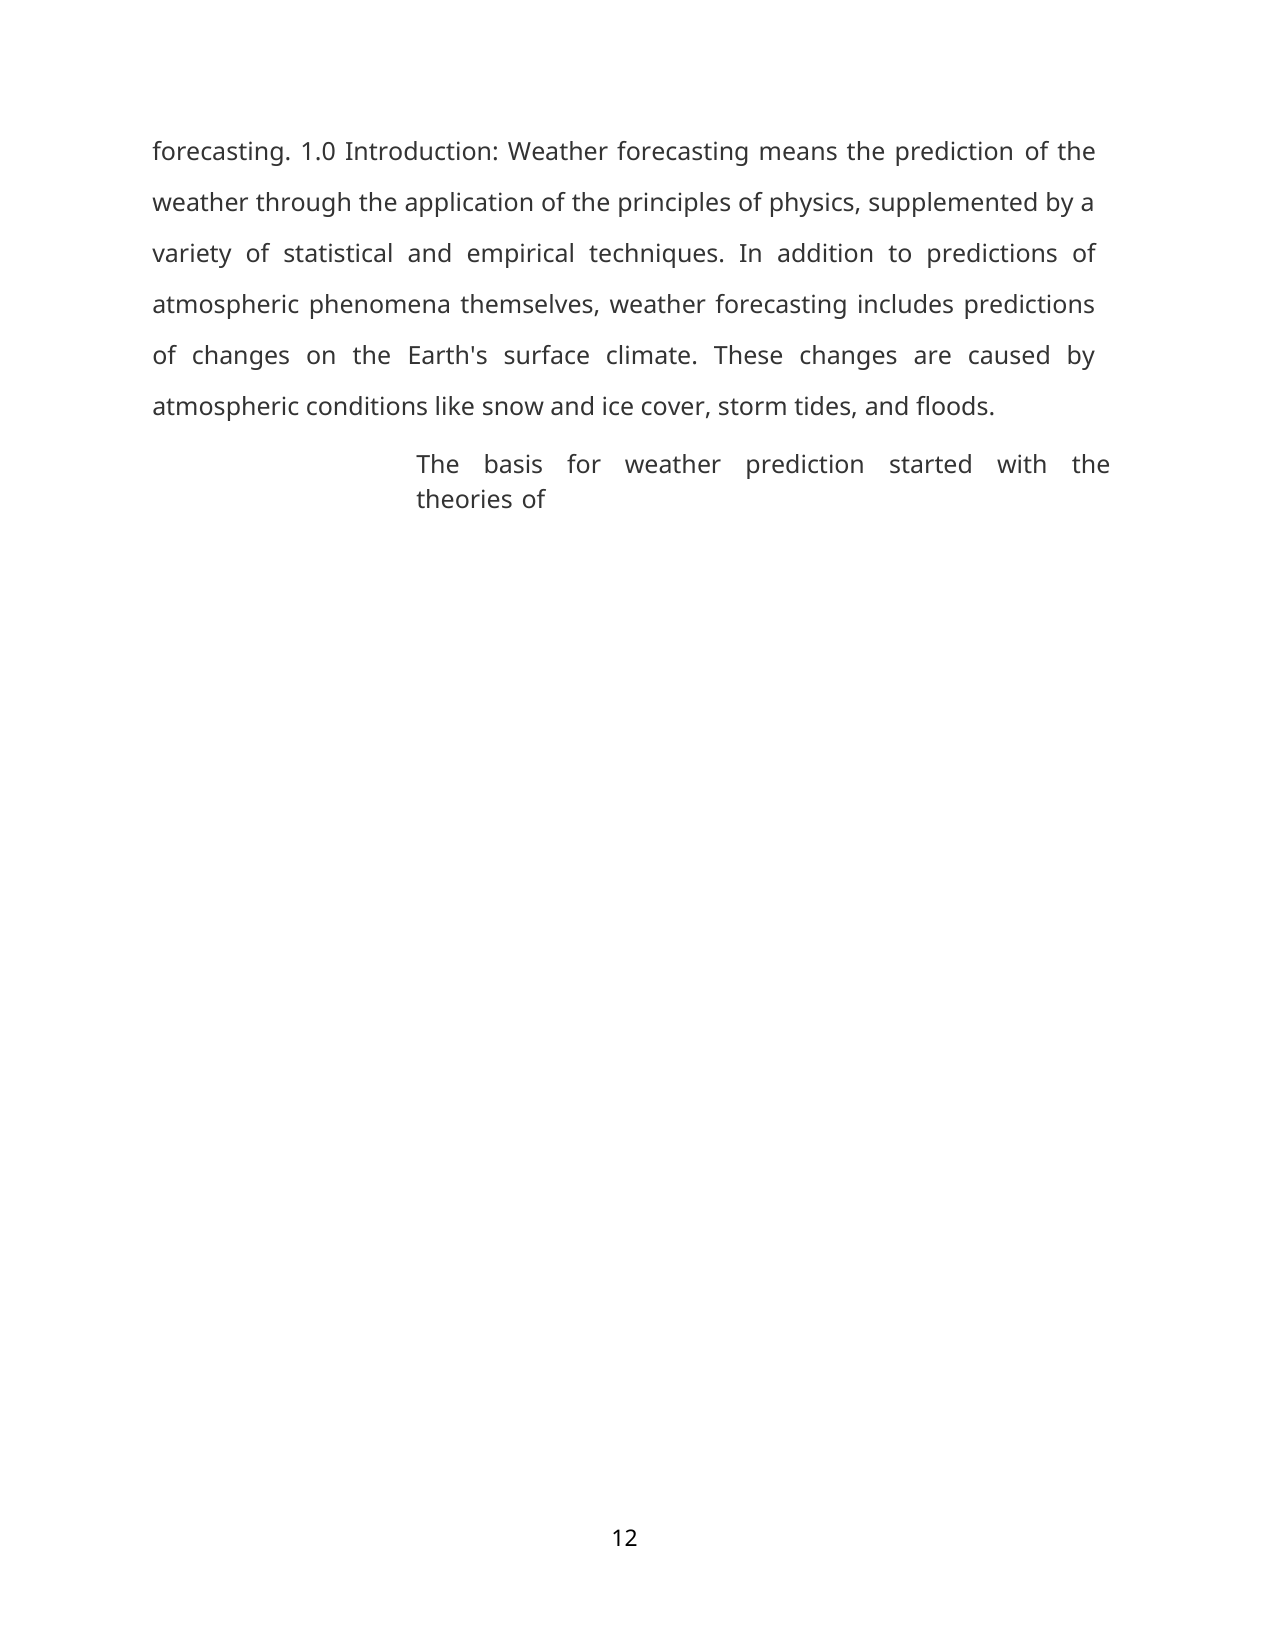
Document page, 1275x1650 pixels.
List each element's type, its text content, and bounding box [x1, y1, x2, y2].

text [152, 133, 1096, 423]
text The basis for weather prediction started with the theories of [416, 447, 1110, 515]
